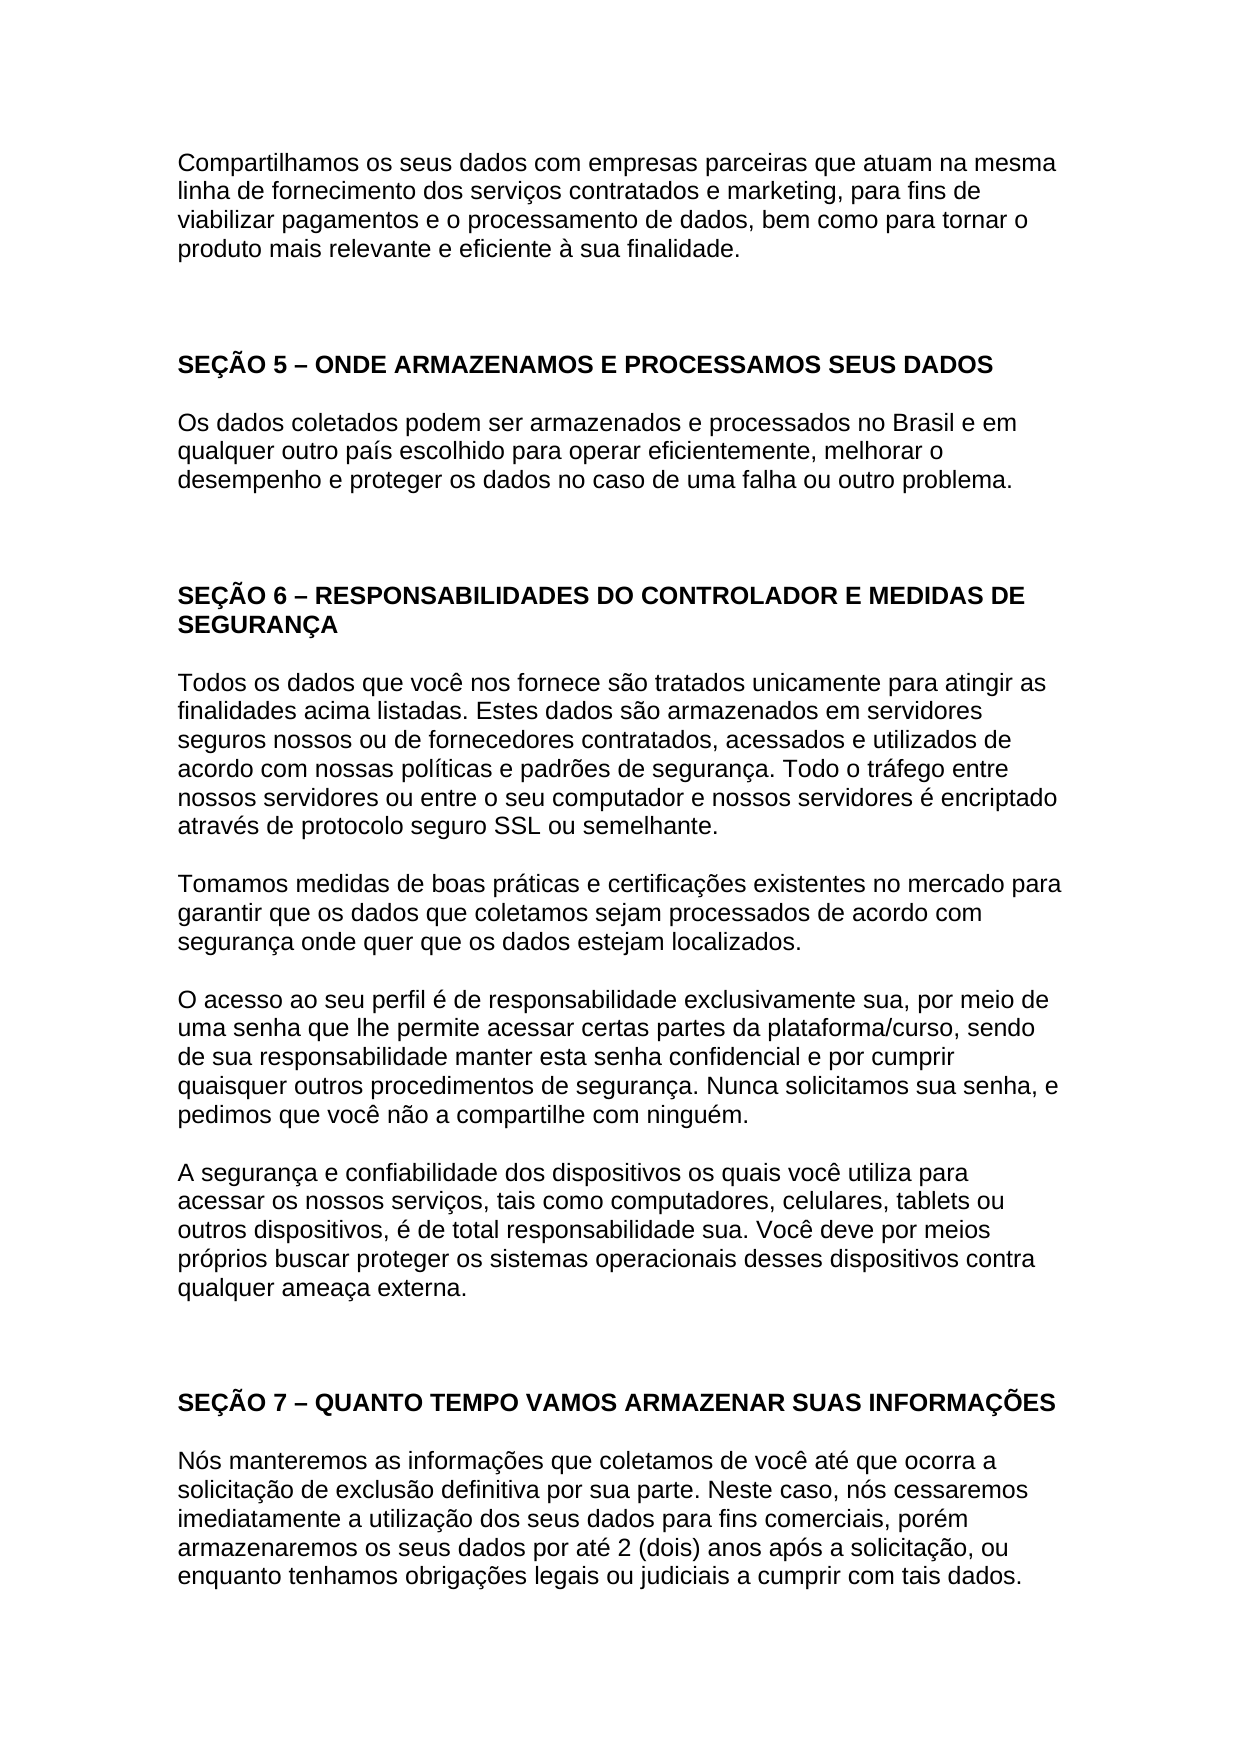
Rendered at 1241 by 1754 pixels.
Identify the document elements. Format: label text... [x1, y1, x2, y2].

text Tomamos medidas de boas práticas e certificações existentes no mercado para garantir que os dados que coletamos sejam processados de acordo com segurança onde quer que os dados estejam localizados. [177, 869, 1063, 956]
text SEÇÃO 6 – RESPONSABILIDADES DO CONTROLADOR E MEDIDAS DE SEGURANÇA [177, 581, 1063, 638]
text O acesso ao seu perfil é de responsabilidade exclusivamente sua, por meio de uma senha que lhe permite acessar certas partes da plataforma/curso, sendo de sua responsabilidade manter esta senha confidencial e por cumprir quaisquer outros procedimentos de segurança. Nunca solicitamos sua senha, e pedimos que você não a compartilhe com ninguém. [177, 985, 1063, 1128]
text SEÇÃO 5 – ONDE ARMAZENAMOS E PROCESSAMOS SEUS DADOS [177, 350, 1063, 378]
text Nós manteremos as informações que coletamos de você até que ocorra a solicitação de exclusão definitiva por sua parte. Neste caso, nós cessaremos imediatamente a utilização dos seus dados para fins comerciais, porém armazenaremos os seus dados por até 2 (dois) anos após a solicitação, ou enquanto tenhamos obrigações legais ou judiciais a cumprir com tais dados. [177, 1446, 1063, 1590]
text Os dados coletados podem ser armazenados e processados no Brasil e em qualquer outro país escolhido para operar eficientemente, melhorar o desempenho e proteger os dados no caso de uma falha ou outro problema. [177, 408, 1063, 494]
text Todos os dados que você nos fornece são tratados unicamente para atingir as finalidades acima listadas. Estes dados são armazenados em servidores seguros nossos ou de fornecedores contratados, acessados e utilizados de acordo com nossas políticas e padrões de segurança. Todo o tráfego entre nossos servidores ou entre o seu computador e nossos servidores é encriptado através de protocolo seguro SSL ou semelhante. [177, 668, 1063, 840]
text Compartilhamos os seus dados com empresas parceiras que atuam na mesma linha de fornecimento dos serviços contratados e marketing, para fins de viabilizar pagamentos e o processamento de dados, bem como para tornar o produto mais relevante e eficiente à sua finalidade. [177, 148, 1063, 263]
text SEÇÃO 7 – QUANTO TEMPO VAMOS ARMAZENAR SUAS INFORMAÇÕES [177, 1388, 1063, 1417]
text A segurança e confiabilidade dos dispositivos os quais você utiliza para acessar os nossos serviços, tais como computadores, celulares, tablets ou outros dispositivos, é de total responsabilidade sua. Você deve por meios próprios buscar proteger os sistemas operacionais desses dispositivos contra qualquer ameaça externa. [177, 1158, 1063, 1301]
